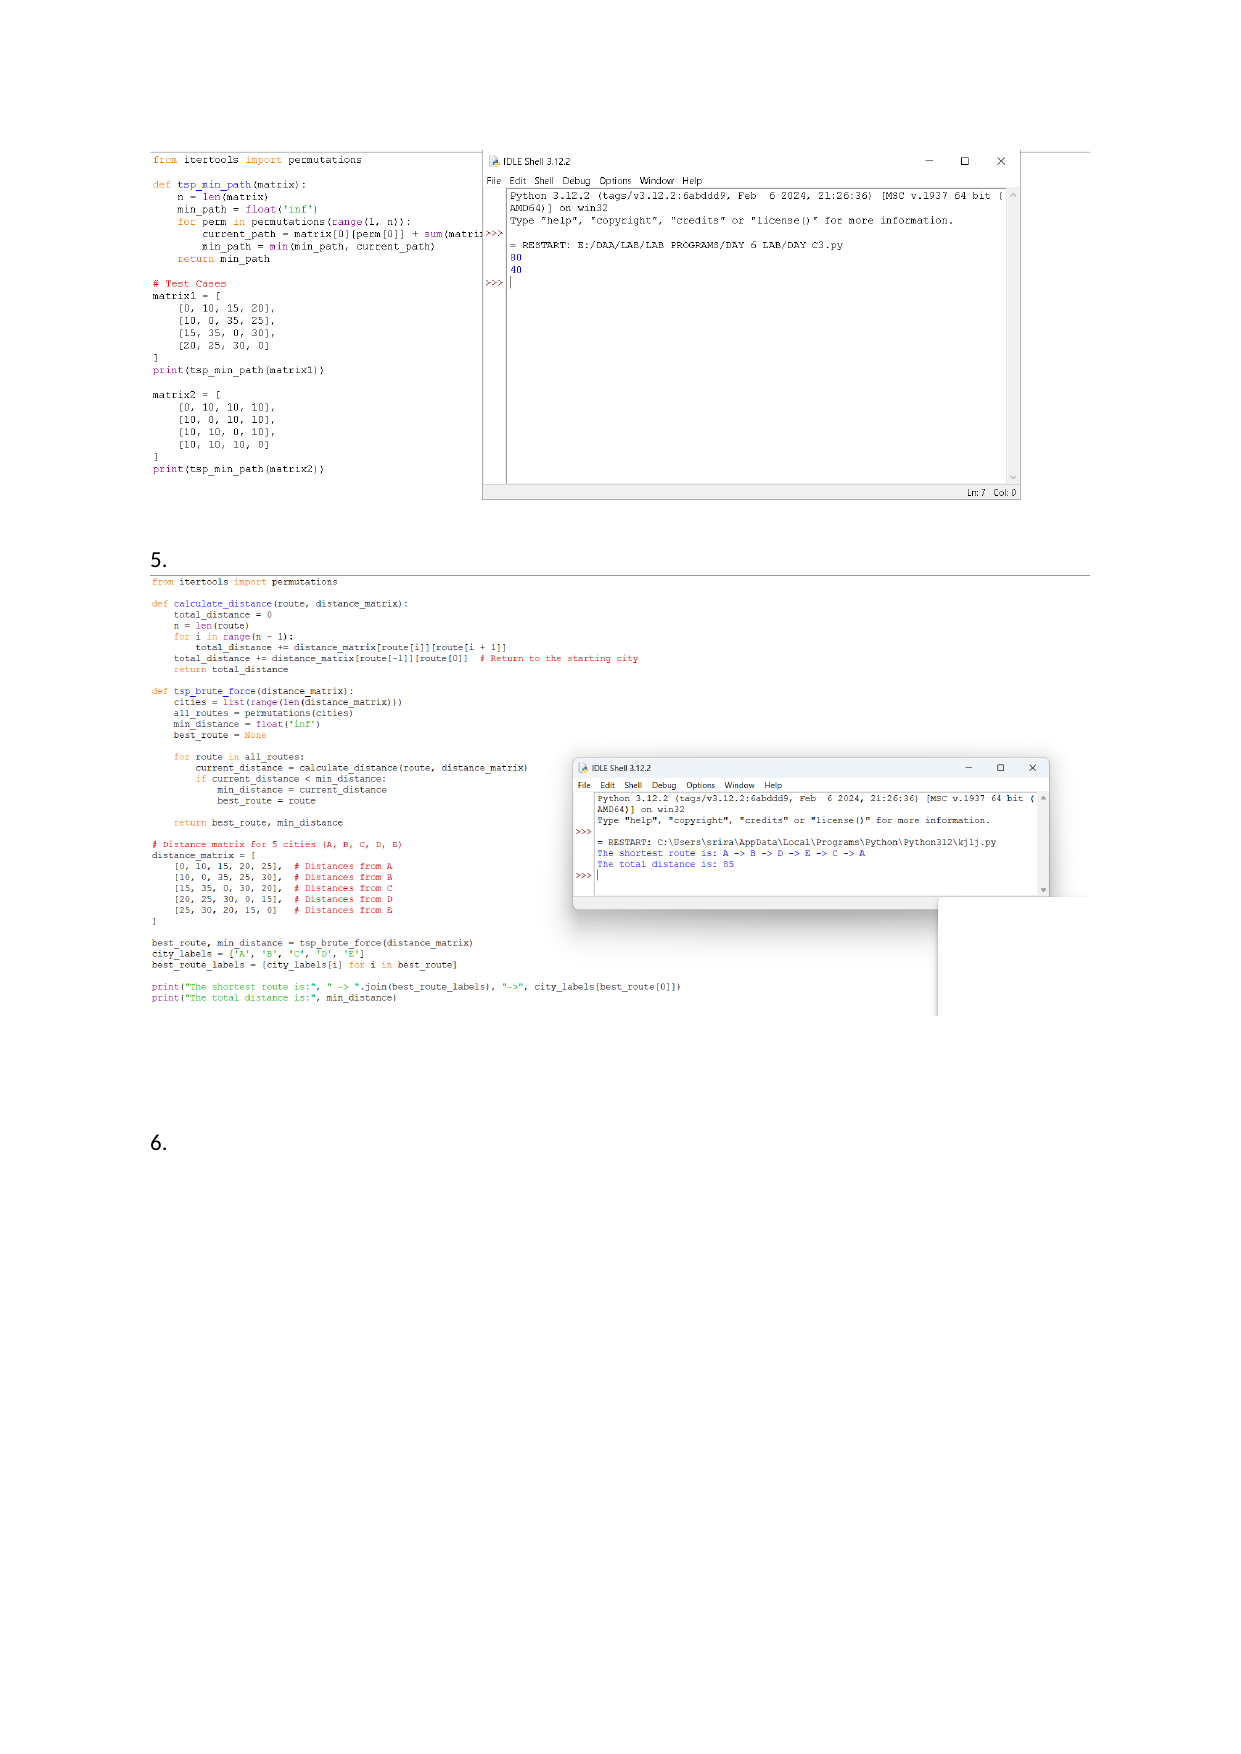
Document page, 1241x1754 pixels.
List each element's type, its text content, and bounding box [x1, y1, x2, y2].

picture [150, 575, 1091, 1016]
text 6. [150, 1128, 1090, 1156]
text 5. [150, 545, 1090, 575]
picture [150, 150, 1091, 527]
